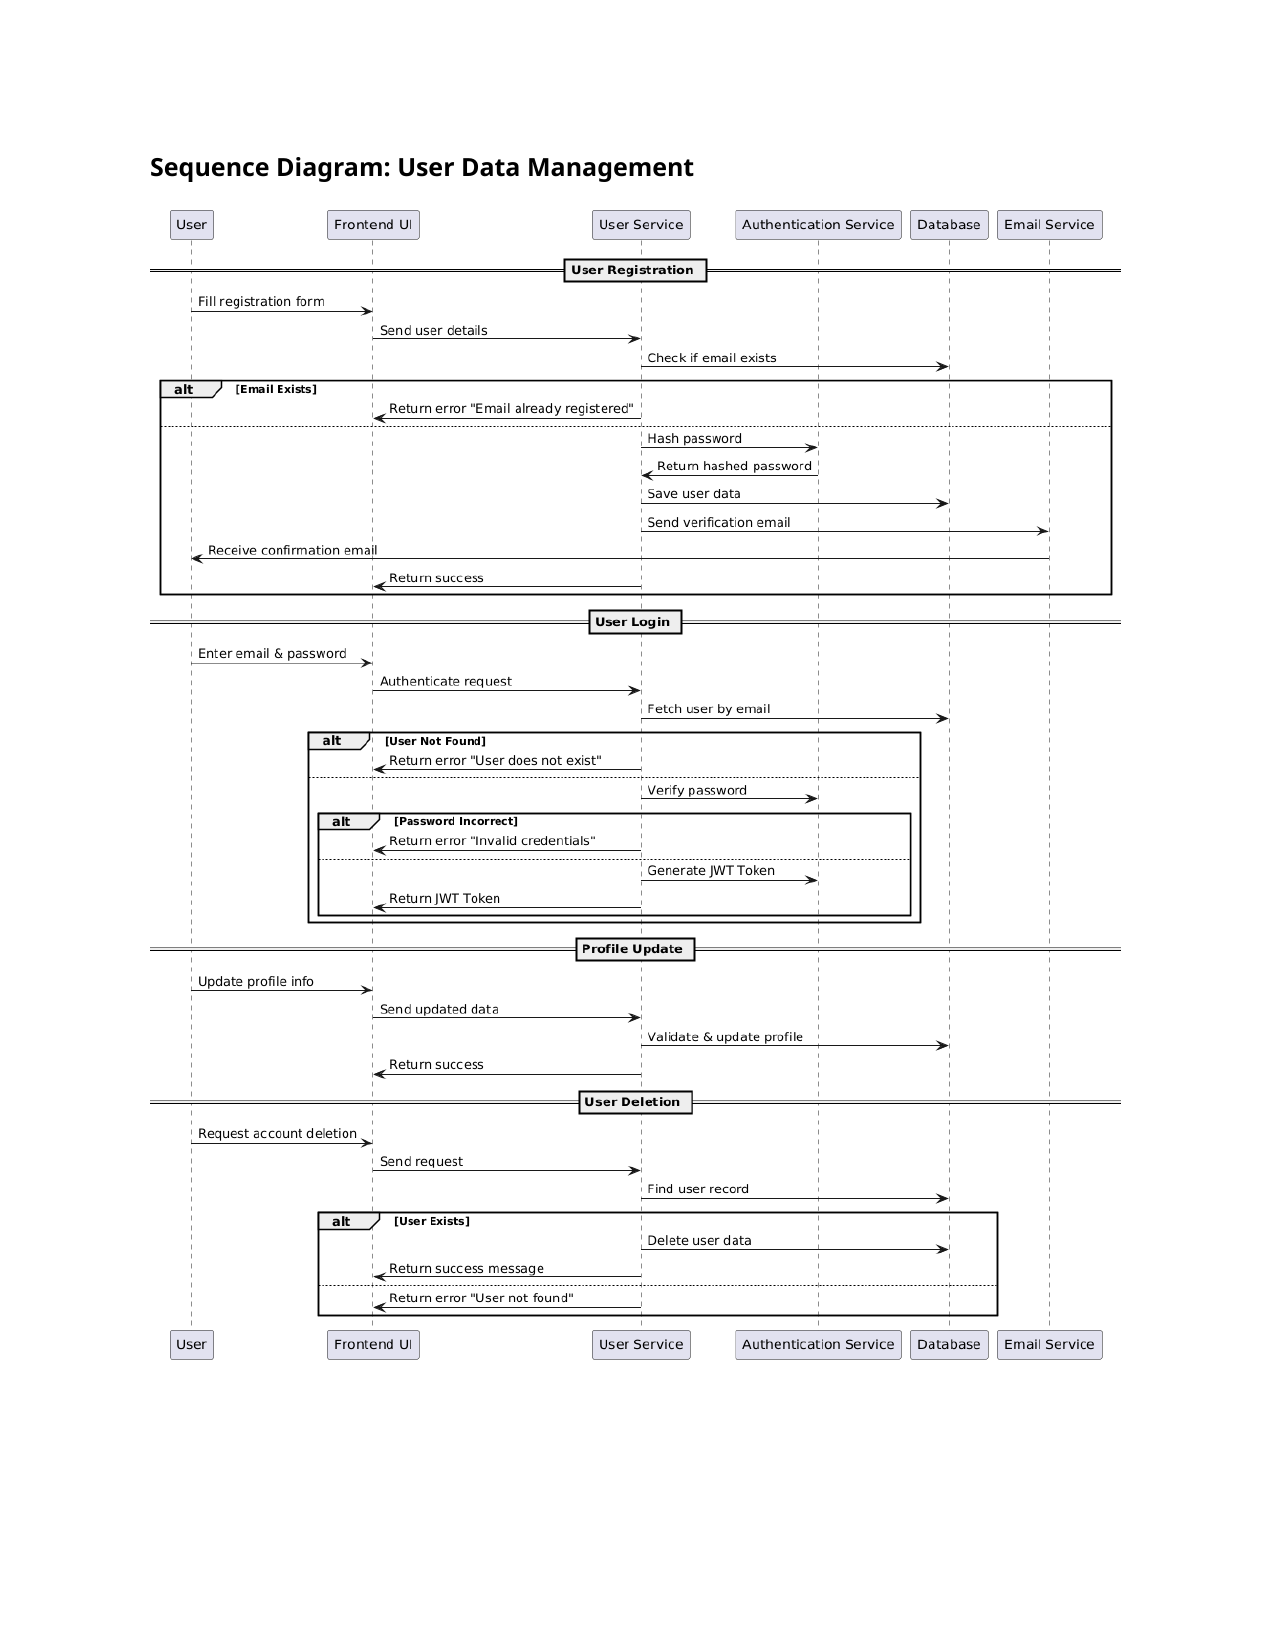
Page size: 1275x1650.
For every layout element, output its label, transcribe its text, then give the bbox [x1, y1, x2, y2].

text Sequence Diagram: User Data Management [150, 150, 1125, 184]
picture [150, 205, 1125, 1363]
